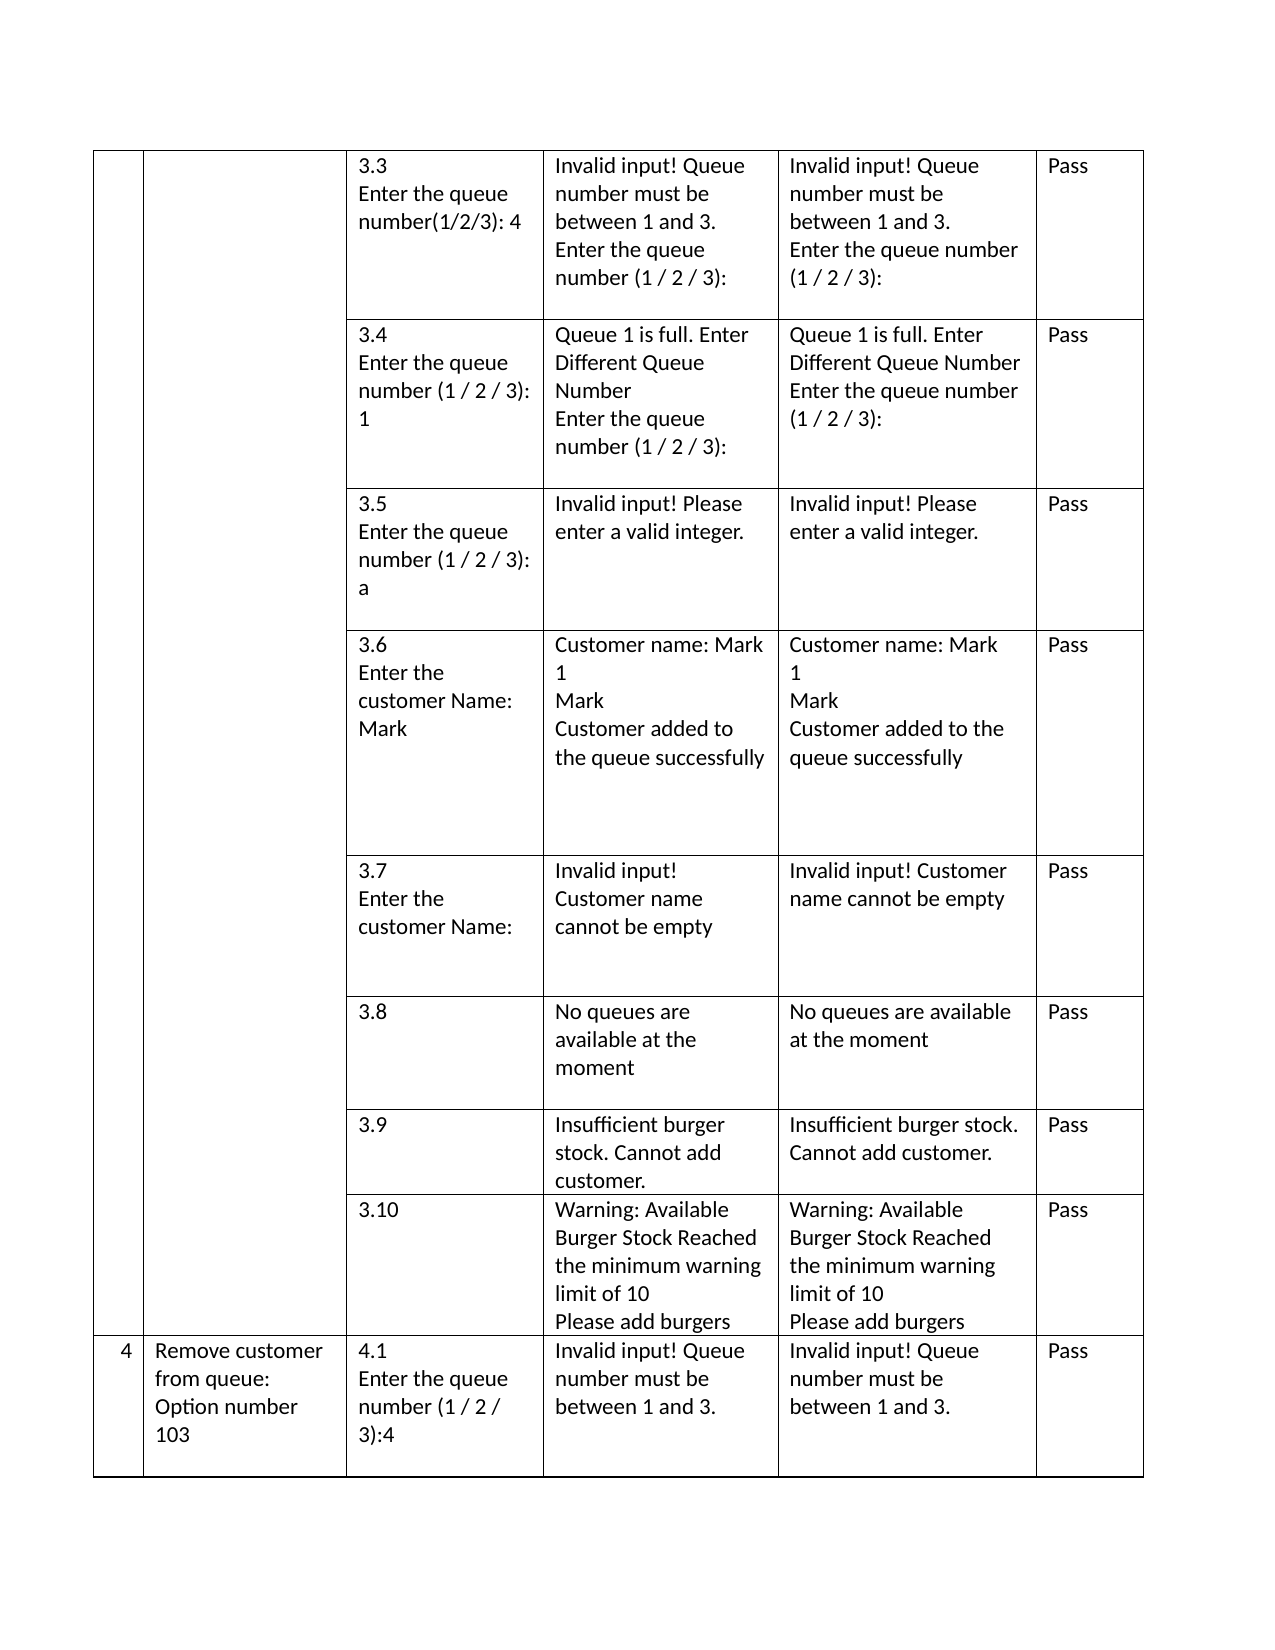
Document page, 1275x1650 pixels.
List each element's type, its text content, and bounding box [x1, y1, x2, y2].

table_cell Pass [1037, 1336, 1143, 1476]
table_cell Customer name: Mark 1 Mark Customer added to the queue successfully [544, 631, 778, 855]
table_cell Invalid input! Queue number must be between 1 and 3. Enter the queue number (1 / 2 / 3): [779, 151, 1036, 319]
table_cell 4 [94, 1336, 143, 1476]
table_cell Pass [1037, 489, 1143, 629]
table_cell Warning: Available Burger Stock Reached the minimum warning limit of 10 Please add burgers [779, 1195, 1036, 1335]
table_cell Pass [1037, 1110, 1143, 1194]
table_cell Pass [1037, 997, 1143, 1109]
table_cell Invalid input! Customer name cannot be empty [779, 856, 1036, 996]
table_cell 3.7 Enter the customer Name: [347, 856, 543, 996]
table_cell Queue 1 is full. Enter Different Queue Number Enter the queue number (1 / 2 / 3): [779, 320, 1036, 488]
table_cell No queues are available at the moment [779, 997, 1036, 1109]
table_cell Remove customer from queue: Option number 103 [144, 1336, 346, 1476]
table_cell Pass [1037, 1195, 1143, 1335]
table_cell Customer name: Mark 1 Mark Customer added to the queue successfully [779, 631, 1036, 855]
table_cell 3.3 Enter the queue number(1/2/3): 4 [347, 151, 543, 319]
table_cell Pass [1037, 856, 1143, 996]
table_cell 3.9 [347, 1110, 543, 1194]
table_cell Pass [1037, 151, 1143, 319]
table_cell Invalid input! Queue number must be between 1 and 3. Enter the queue number (1 / 2 / 3): [544, 151, 778, 319]
table_cell Invalid input! Queue number must be between 1 and 3. [779, 1336, 1036, 1476]
table_cell 3.8 [347, 997, 543, 1109]
table_cell 3.5 Enter the queue number (1 / 2 / 3): a [347, 489, 543, 629]
table_cell Insufficient burger stock. Cannot add customer. [779, 1110, 1036, 1194]
table_cell Invalid input! Queue number must be between 1 and 3. [544, 1336, 778, 1476]
table_cell Queue 1 is full. Enter Different Queue Number Enter the queue number (1 / 2 / 3): [544, 320, 778, 488]
table_cell Invalid input! Please enter a valid integer. [544, 489, 778, 629]
table_cell 3.10 [347, 1195, 543, 1335]
table_cell 4.1 Enter the queue number (1 / 2 / 3):4 [347, 1336, 543, 1476]
table_cell Invalid input! Please enter a valid integer. [779, 489, 1036, 629]
table_cell Pass [1037, 320, 1143, 488]
table_cell Insufficient burger stock. Cannot add customer. [544, 1110, 778, 1194]
table_cell 3.4 Enter the queue number (1 / 2 / 3): 1 [347, 320, 543, 488]
table_cell Warning: Available Burger Stock Reached the minimum warning limit of 10 Please add burgers [544, 1195, 778, 1335]
table_cell Invalid input! Customer name cannot be empty [544, 856, 778, 996]
table_cell No queues are available at the moment [544, 997, 778, 1109]
table_cell 3.6 Enter the customer Name: Mark [347, 631, 543, 855]
table_cell Pass [1037, 631, 1143, 855]
